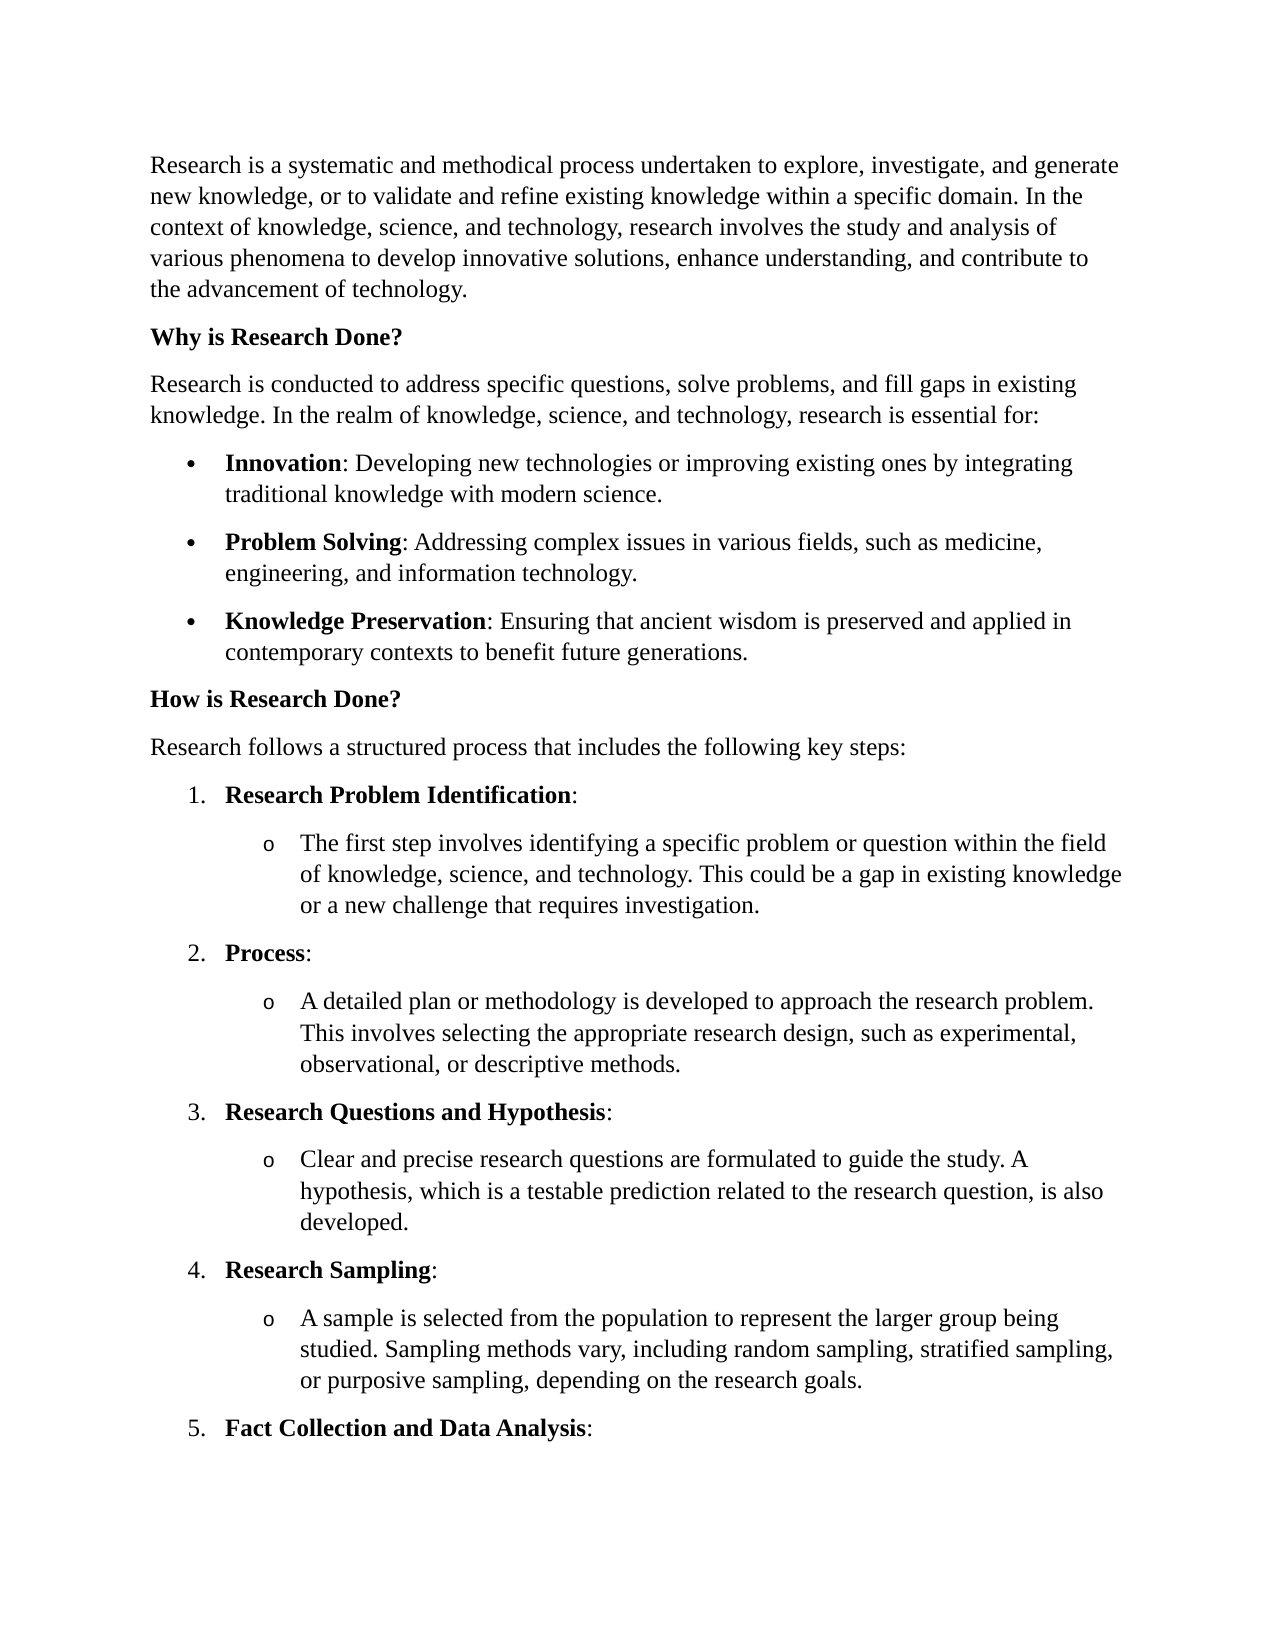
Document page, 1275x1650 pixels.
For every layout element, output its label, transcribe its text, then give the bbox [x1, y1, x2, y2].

list Innovation: Developing new technologies or improving existing ones by integrating traditional knowledge with modern science. [187, 448, 1125, 508]
list Research Problem Identification: [187, 780, 1125, 809]
text Research is conducted to address specific questions, solve problems, and fill gaps in existing knowledge. In the realm of knowledge, science, and technology, research is essential for: [150, 369, 1125, 429]
list A sample is selected from the population to represent the larger group being studied. Sampling methods vary, including random sampling, stratified sampling, or purposive sampling, depending on the research goals. [262, 1303, 1125, 1394]
list Knowledge Preservation: Ensuring that ancient wisdom is preserved and applied in contemporary contexts to benefit future generations. [187, 606, 1125, 666]
text Why is Research Done? [150, 322, 1125, 351]
text Research is a systematic and methodical process undertaken to explore, investigate, and generate new knowledge, or to validate and refine existing knowledge within a specific domain. In the context of knowledge, science, and technology, research involves the study and analysis of various phenomena to develop innovative solutions, enhance understanding, and contribute to the advancement of technology. [150, 150, 1125, 303]
list A detailed plan or methodology is developed to approach the research problem. This involves selecting the appropriate research design, such as experimental, observational, or descriptive methods. [262, 986, 1125, 1078]
list Clear and precise research questions are formulated to guide the study. A hypothesis, which is a testable prediction related to the research question, is also developed. [262, 1144, 1125, 1236]
list Process: [187, 938, 1125, 967]
list The first step involves identifying a specific problem or question within the field of knowledge, science, and technology. This could be a gap in existing knowledge or a new challenge that requires investigation. [262, 828, 1125, 919]
list Research Questions and Hypothesis: [187, 1097, 1125, 1125]
list Research Sampling: [187, 1255, 1125, 1284]
text Research follows a structured process that includes the following key steps: [150, 732, 1125, 761]
list Fact Collection and Data Analysis: [187, 1413, 1125, 1442]
list Problem Solving: Addressing complex issues in various fields, such as medicine, engineering, and information technology. [187, 527, 1125, 587]
text How is Research Done? [150, 684, 1125, 713]
